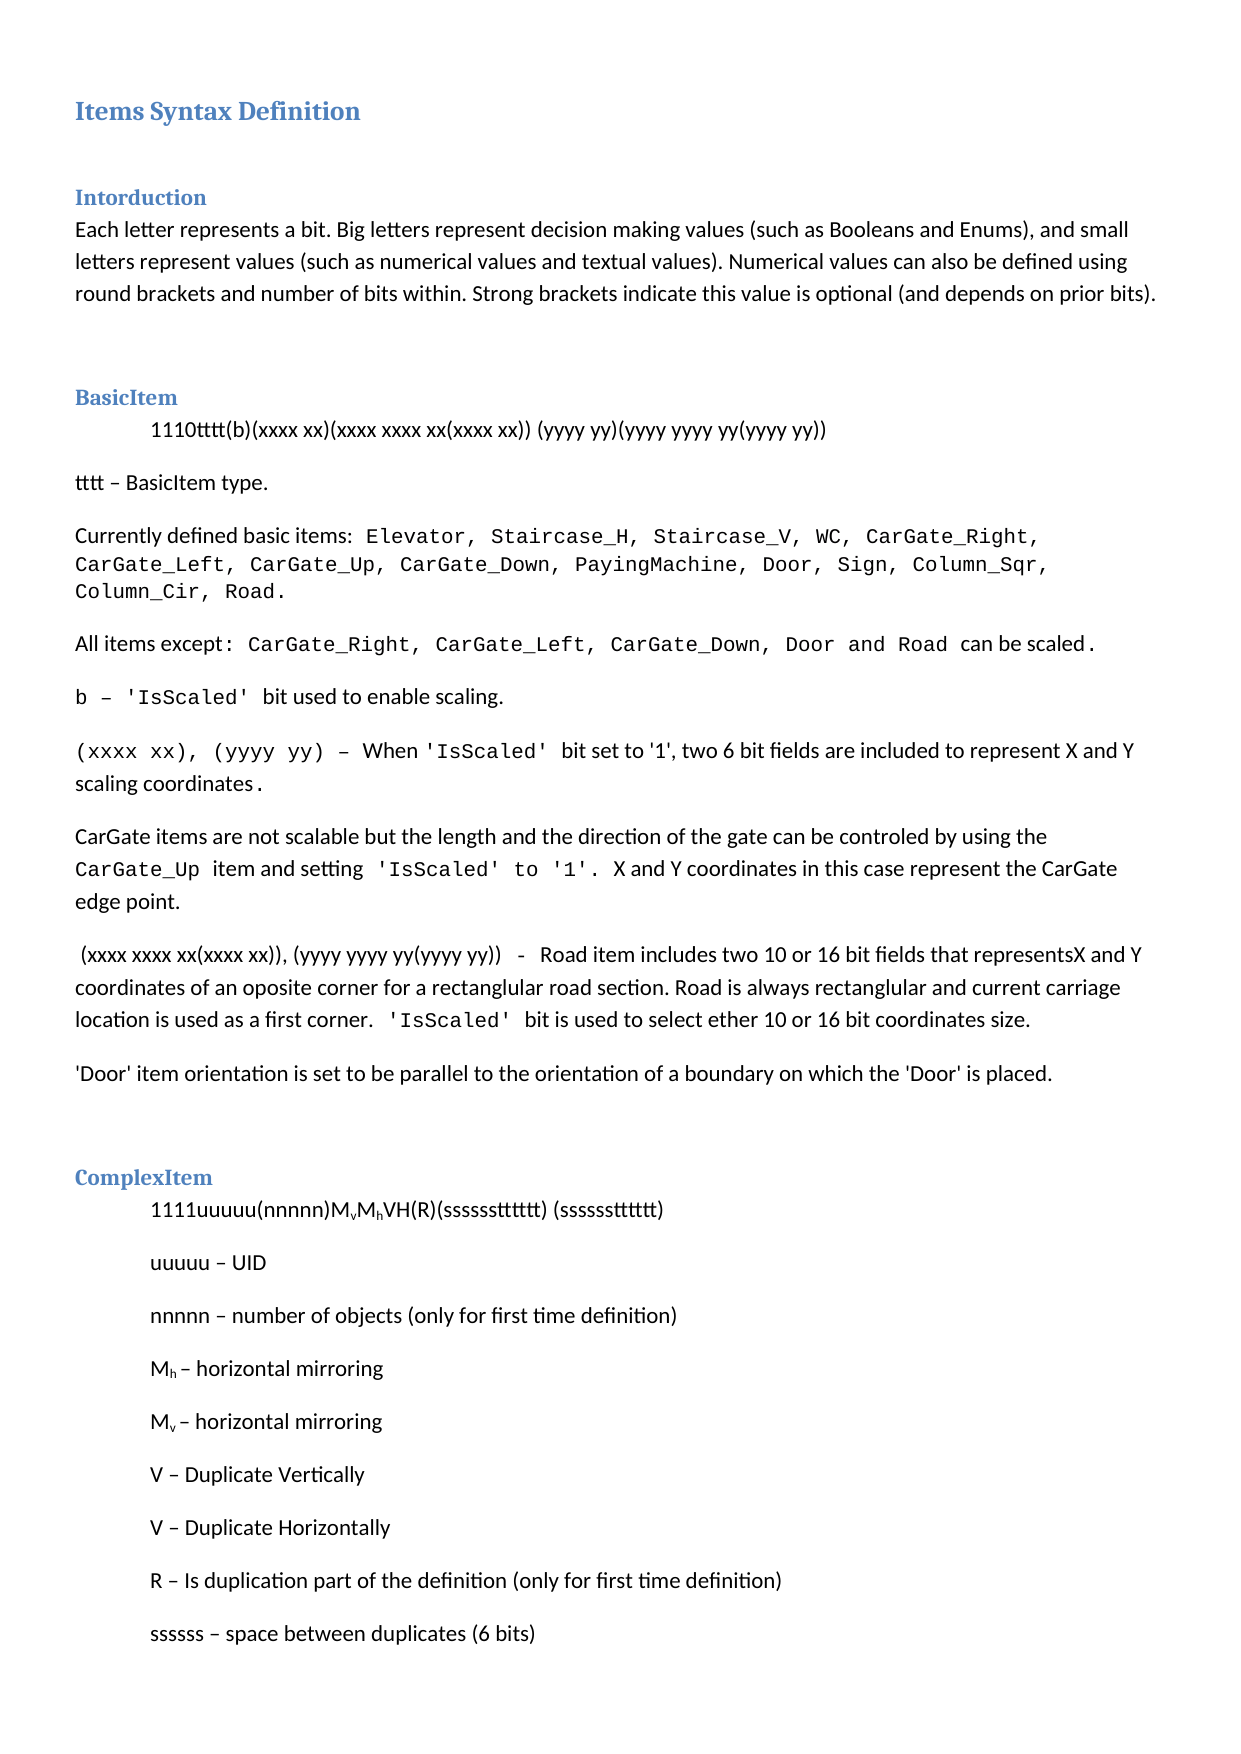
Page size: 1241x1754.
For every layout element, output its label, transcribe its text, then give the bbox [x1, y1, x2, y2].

text 'Door' item orientation is set to be parallel to the orientation of a boundary on which the 'Door' is placed. [75, 1059, 1165, 1087]
text CarGate items are not scalable but the length and the direction of the gate can be controled by using the CarGate_Up item and setting 'IsScaled' to '1'. X and Y coordinates in this case represent the CarGate edge point. [75, 822, 1165, 915]
text R – Is duplication part of the definition (only for first time definition) [75, 1566, 1165, 1594]
text Mh – horizontal mirroring [75, 1354, 1165, 1382]
text nnnnn – number of objects (only for first time definition) [75, 1301, 1165, 1329]
subtitle ComplexItem [75, 1165, 1165, 1191]
text Mv – horizontal mirroring [75, 1407, 1165, 1435]
text V – Duplicate Vertically [75, 1460, 1165, 1488]
subtitle Items Syntax Definition [75, 96, 1165, 127]
text V – Duplicate Horizontally [75, 1513, 1165, 1541]
text (xxxx xxxx xx(xxxx xx)), (yyyy yyyy yy(yyyy yy)) - Road item includes two 10 or 16 bit fields that representsX and Y coordinates of an oposite corner for a rectanglular road section. Road is always rectanglular and current carriage location is used as a first corner. 'IsScaled' bit is used to select ether 10 or 16 bit coordinates size. [75, 940, 1165, 1034]
text Currently defined basic items: Elevator, Staircase_H, Staircase_V, WC, CarGate_Right, CarGate_Left, CarGate_Up, CarGate_Down, PayingMachine, Door, Sign, Column_Sqr, Column_Cir, Road. [75, 521, 1165, 604]
text ssssss – space between duplicates (6 bits) [75, 1619, 1165, 1647]
text 1110tttt(b)(xxxx xx)(xxxx xxxx xx(xxxx xx)) (yyyy yy)(yyyy yyyy yy(yyyy yy)) [75, 415, 1165, 443]
text All items except: CarGate_Right, CarGate_Left, CarGate_Down, Door and Road can be scaled. [75, 629, 1165, 657]
subtitle BasicItem [75, 385, 1165, 412]
text Each letter represents a bit. Big letters represent decision making values (such as Booleans and Enums), and small letters represent values (such as numerical values and textual values). Numerical values can also be defined using round brackets and number of bits within. Strong brackets indicate this value is optional (and depends on prior bits). [75, 215, 1165, 307]
text b – 'IsScaled' bit used to enable scaling. [75, 682, 1165, 711]
subtitle Intorduction [75, 184, 1165, 211]
text tttt – BasicItem type. [75, 468, 1165, 496]
text (xxxx xx), (yyyy yy) – When 'IsScaled' bit set to '1', two 6 bit fields are included to represent X and Y scaling coordinates. [75, 736, 1165, 797]
text 1111uuuuu(nnnnn)MvMhVH(R)(sssssstttttt) (sssssstttttt) [75, 1195, 1165, 1223]
text uuuuu – UID [75, 1248, 1165, 1276]
